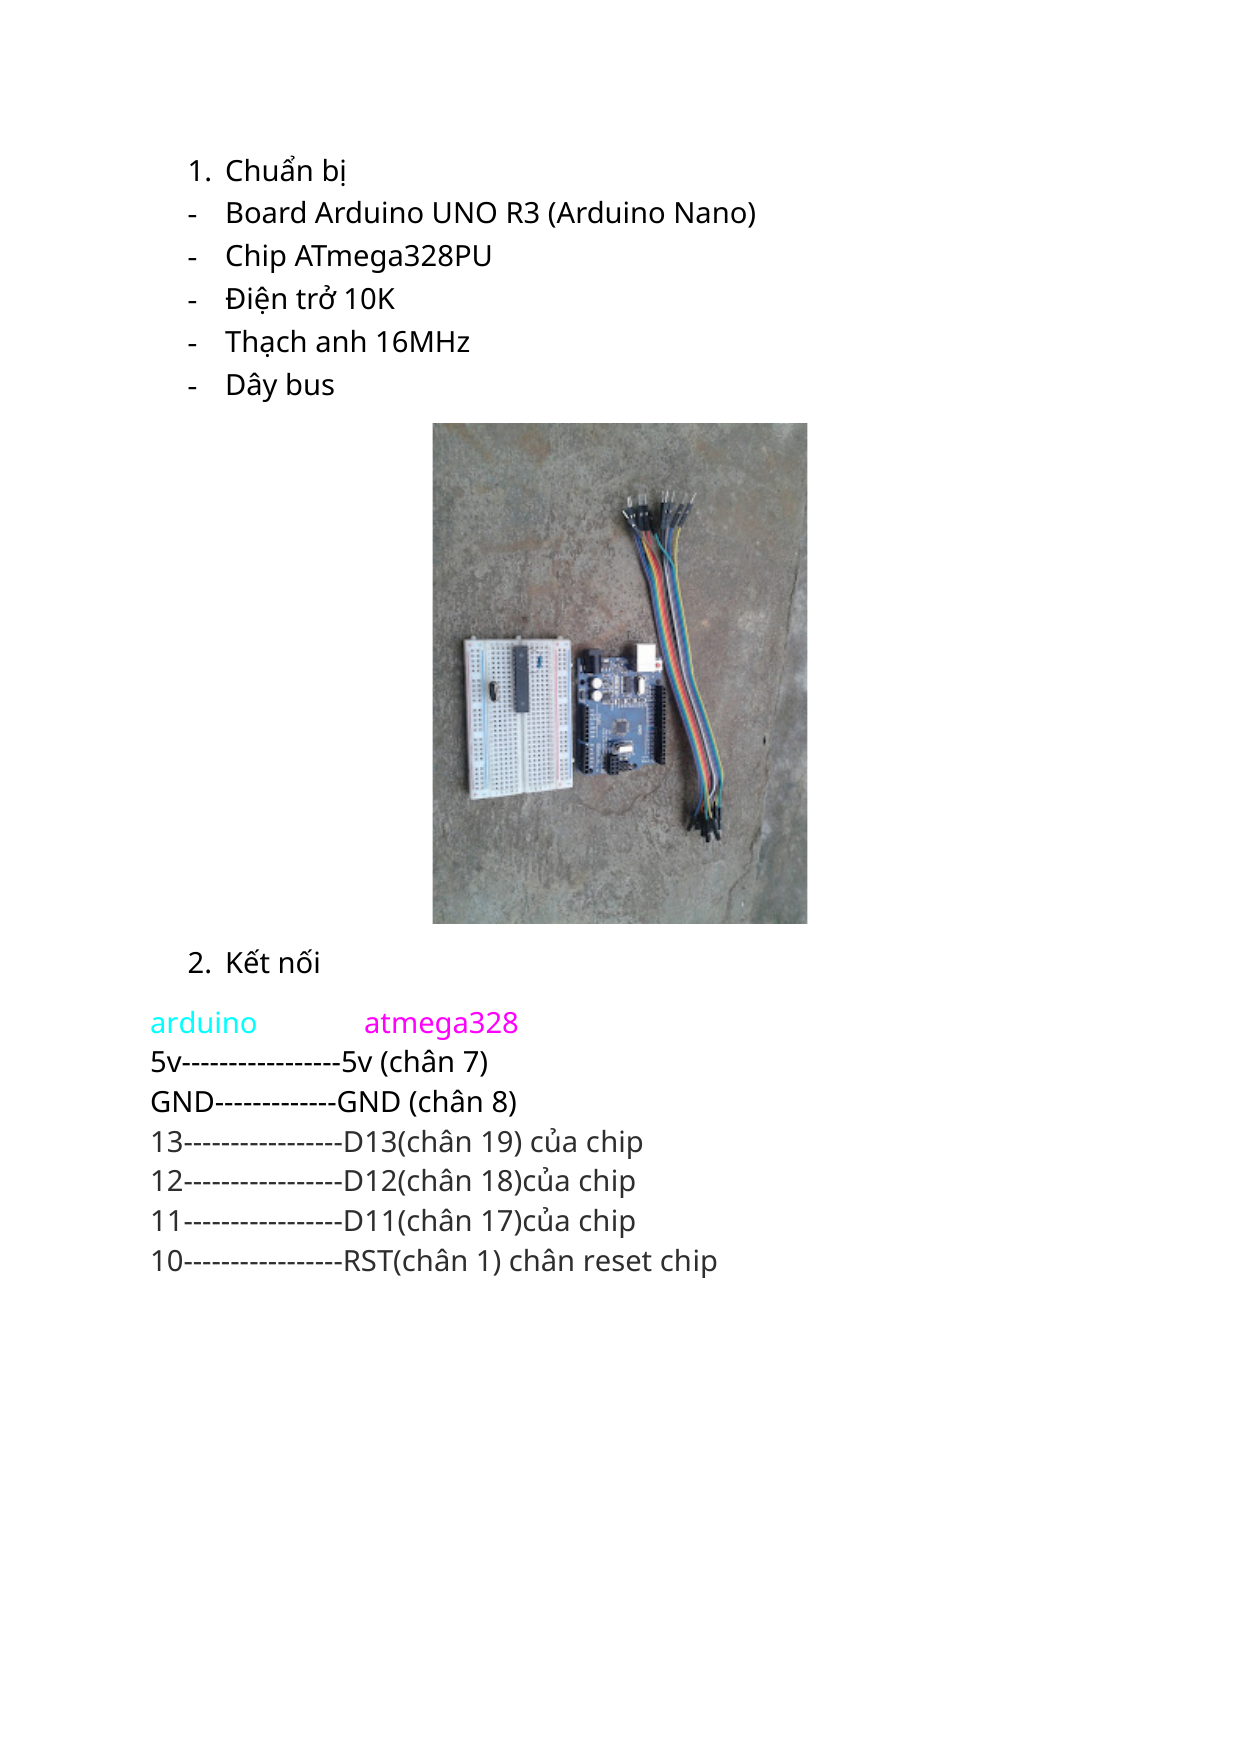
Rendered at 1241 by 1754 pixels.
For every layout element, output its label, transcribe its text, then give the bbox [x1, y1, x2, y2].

list Thạch anh 16MHz [187, 321, 1090, 361]
list Kết nối [187, 942, 1090, 982]
list Dây bus [187, 364, 1090, 404]
list Chip ATmega328PU [187, 236, 1090, 275]
text GND-------------GND (chân 8) [150, 1081, 1090, 1121]
text arduino atmega328 [150, 1002, 1090, 1042]
list Điện trở 10K [187, 278, 1090, 318]
text 10-----------------RST(chân 1) chân reset chip [150, 1240, 1090, 1280]
text 11-----------------D11(chân 17)của chip [150, 1200, 1090, 1240]
text 13-----------------D13(chân 19) của chip [150, 1121, 1090, 1161]
text 12-----------------D12(chân 18)của chip [150, 1161, 1090, 1200]
picture [432, 423, 808, 924]
list Board Arduino UNO R3 (Arduino Nano) [187, 193, 1090, 232]
text 5v-----------------5v (chân 7) [150, 1042, 1090, 1081]
list Chuẩn bị [187, 150, 1090, 190]
